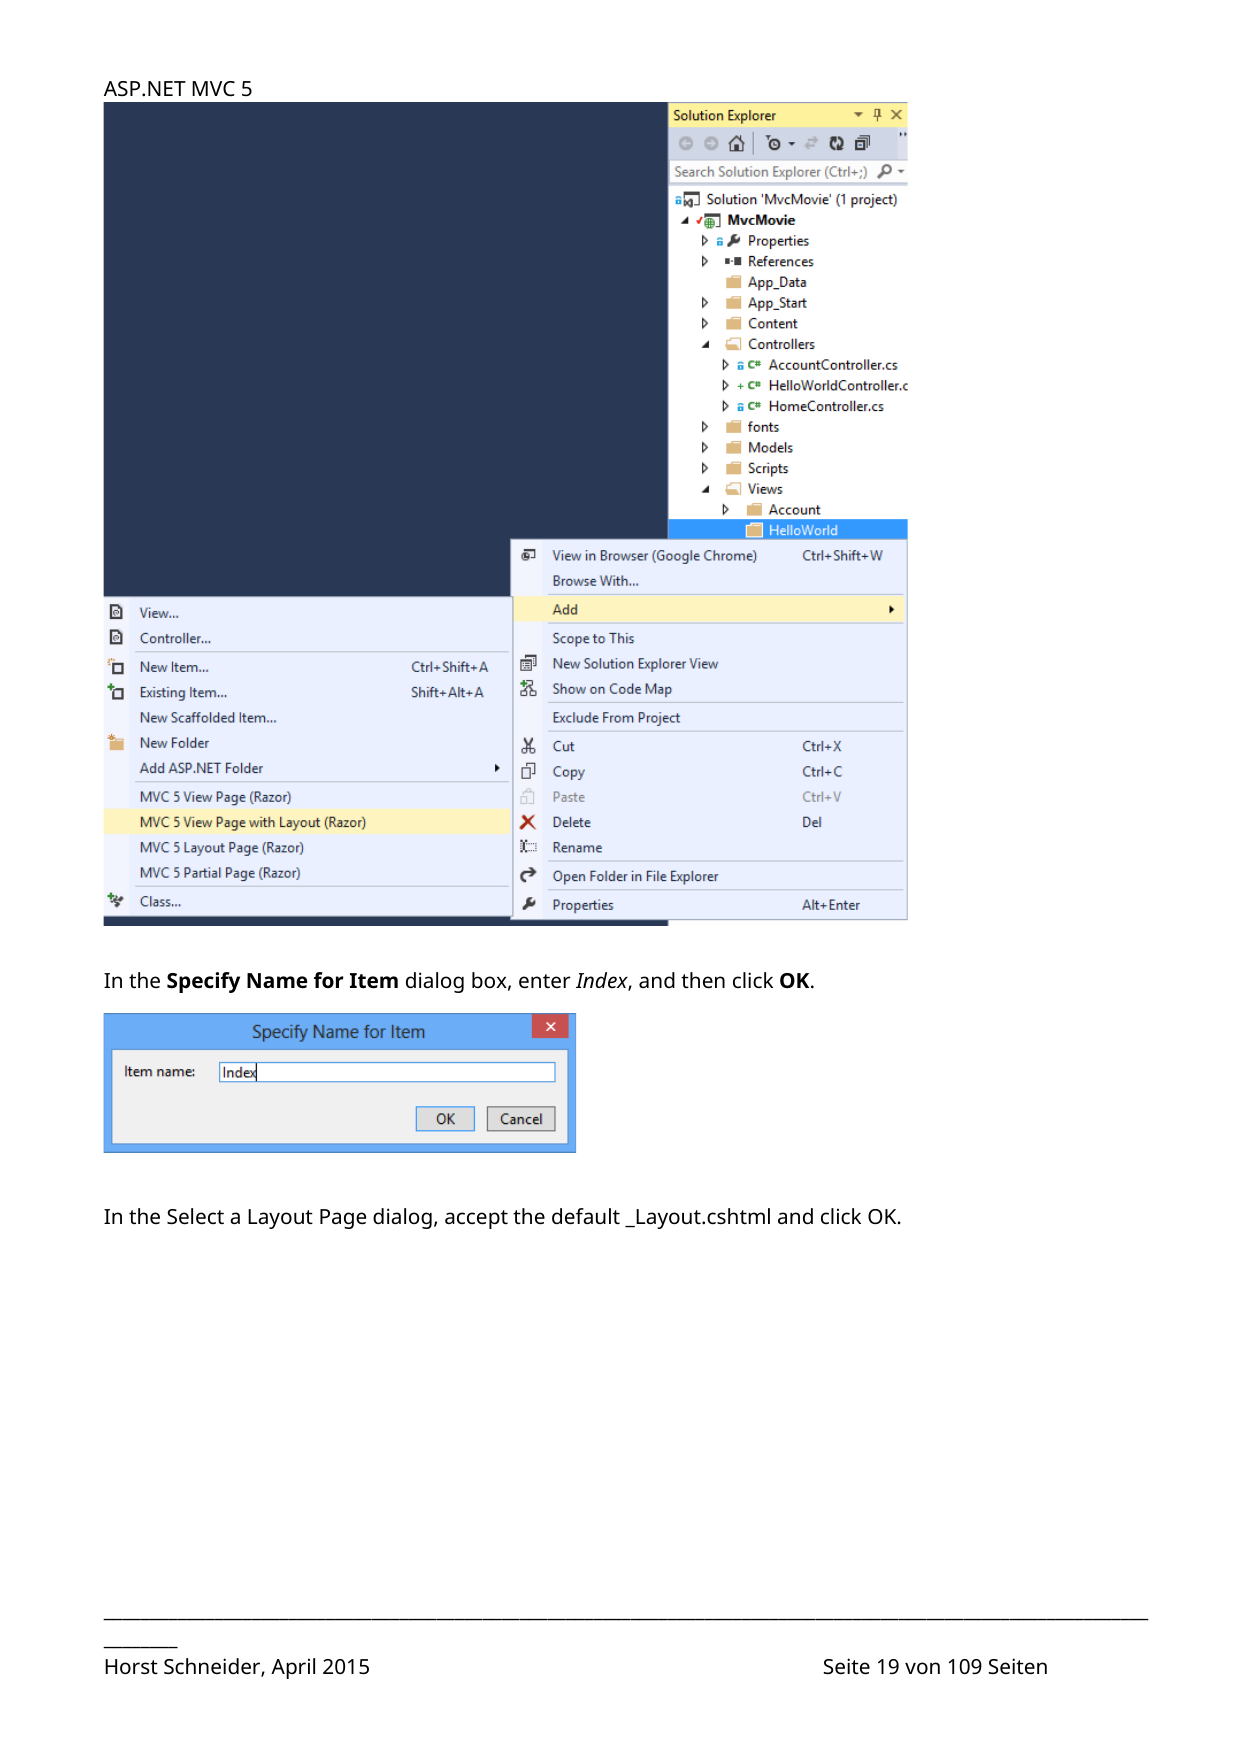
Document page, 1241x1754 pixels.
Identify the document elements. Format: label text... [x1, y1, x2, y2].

text In the Specify Name for Item dialog box, enter Index, and then click OK. [103, 966, 1152, 995]
picture [103, 1013, 577, 1153]
text In the Select a Layout Page dialog, accept the default _Layout.cshtml and click OK. [103, 1202, 1152, 1230]
picture [103, 102, 908, 926]
